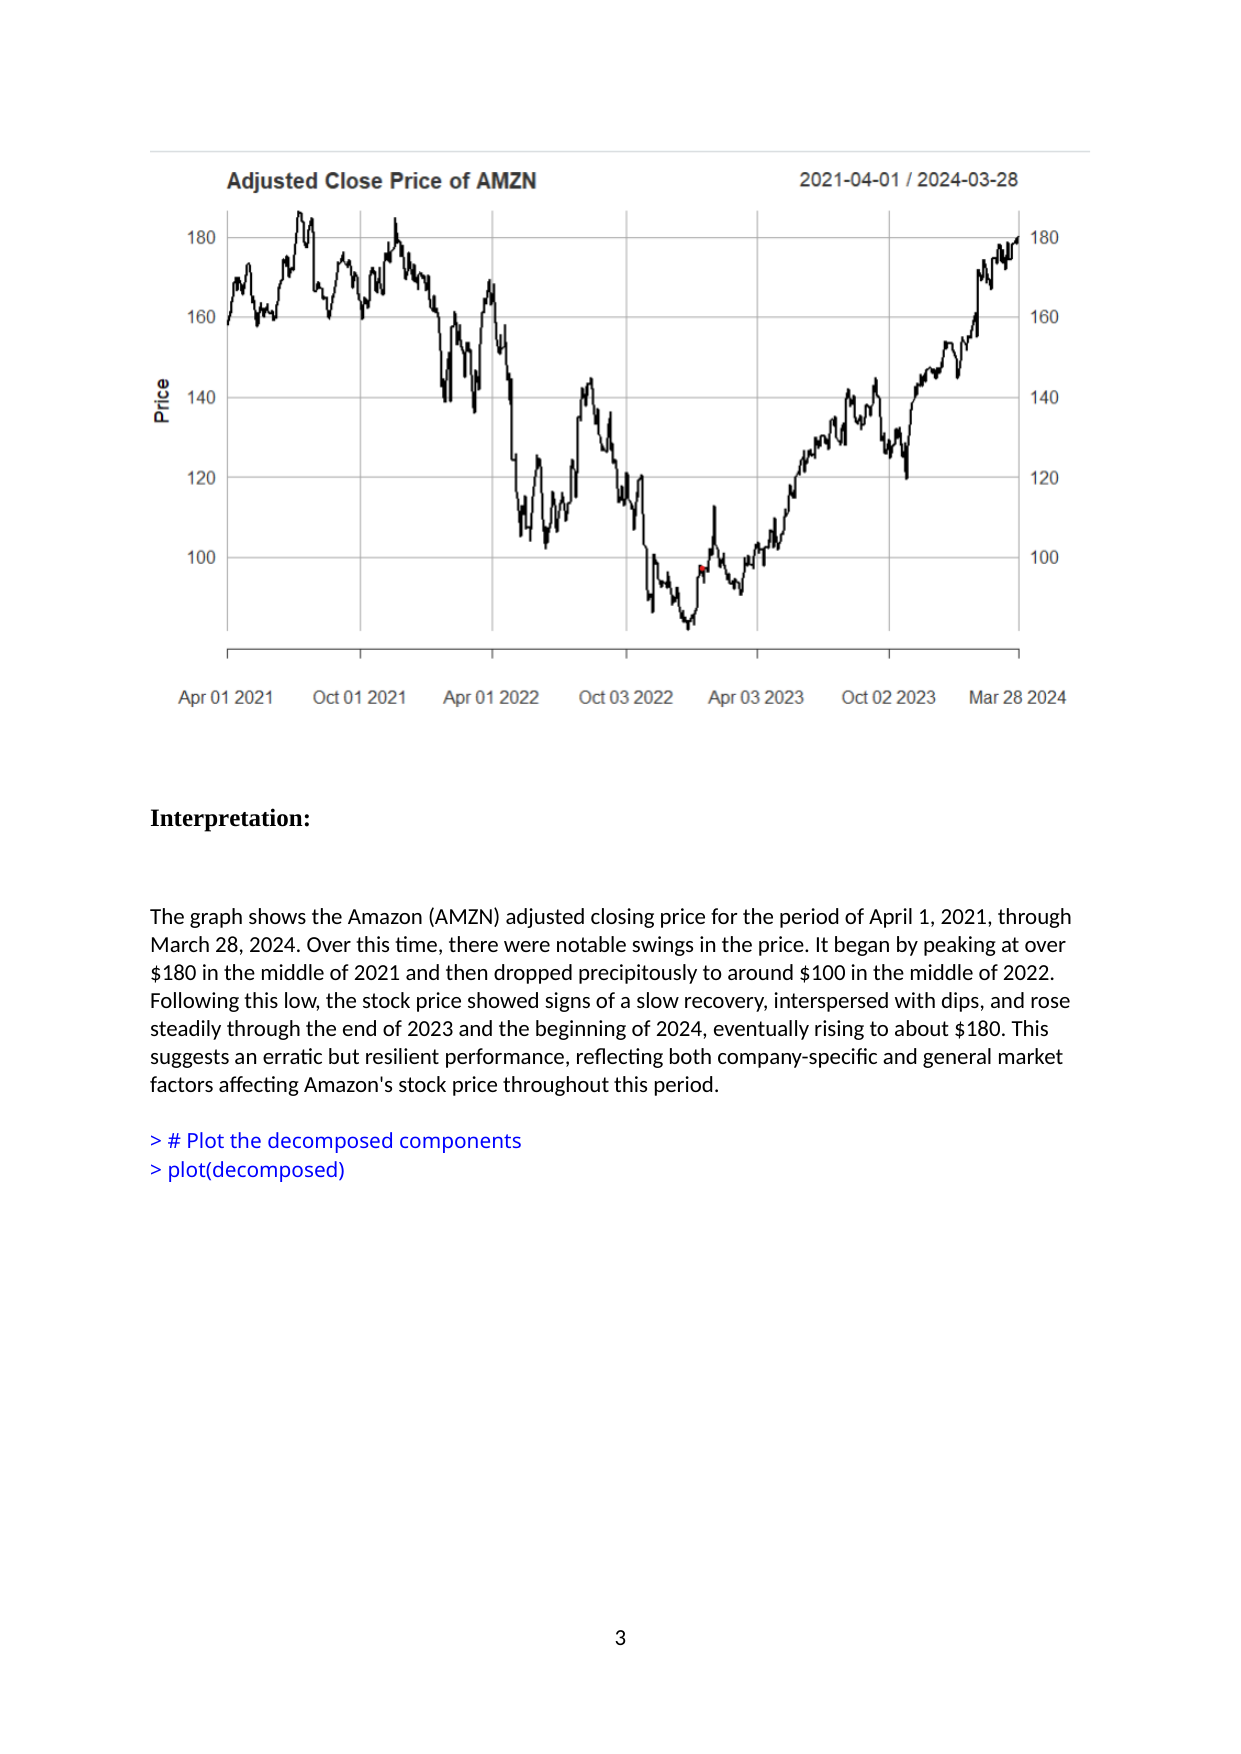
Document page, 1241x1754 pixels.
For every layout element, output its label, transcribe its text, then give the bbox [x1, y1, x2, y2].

text The graph shows the Amazon (AMZN) adjusted closing price for the period of April 1, 2021, through March 28, 2024. Over this time, there were notable swings in the price. It began by peaking at over $180 in the middle of 2021 and then dropped precipitously to around $100 in the middle of 2022. Following this low, the stock price showed signs of a slow recovery, interspersed with dips, and rose steadily through the end of 2023 and the beginning of 2024, eventually rising to about $180. This suggests an erratic but resilient performance, reflecting both company-specific and general market factors affecting Amazon's stock price throughout this period. [150, 902, 1090, 1098]
text > plot(decomposed) [150, 1155, 1090, 1183]
text Interpretation: [150, 803, 1090, 832]
picture [150, 150, 1091, 717]
text > # Plot the decomposed components [150, 1126, 1090, 1155]
